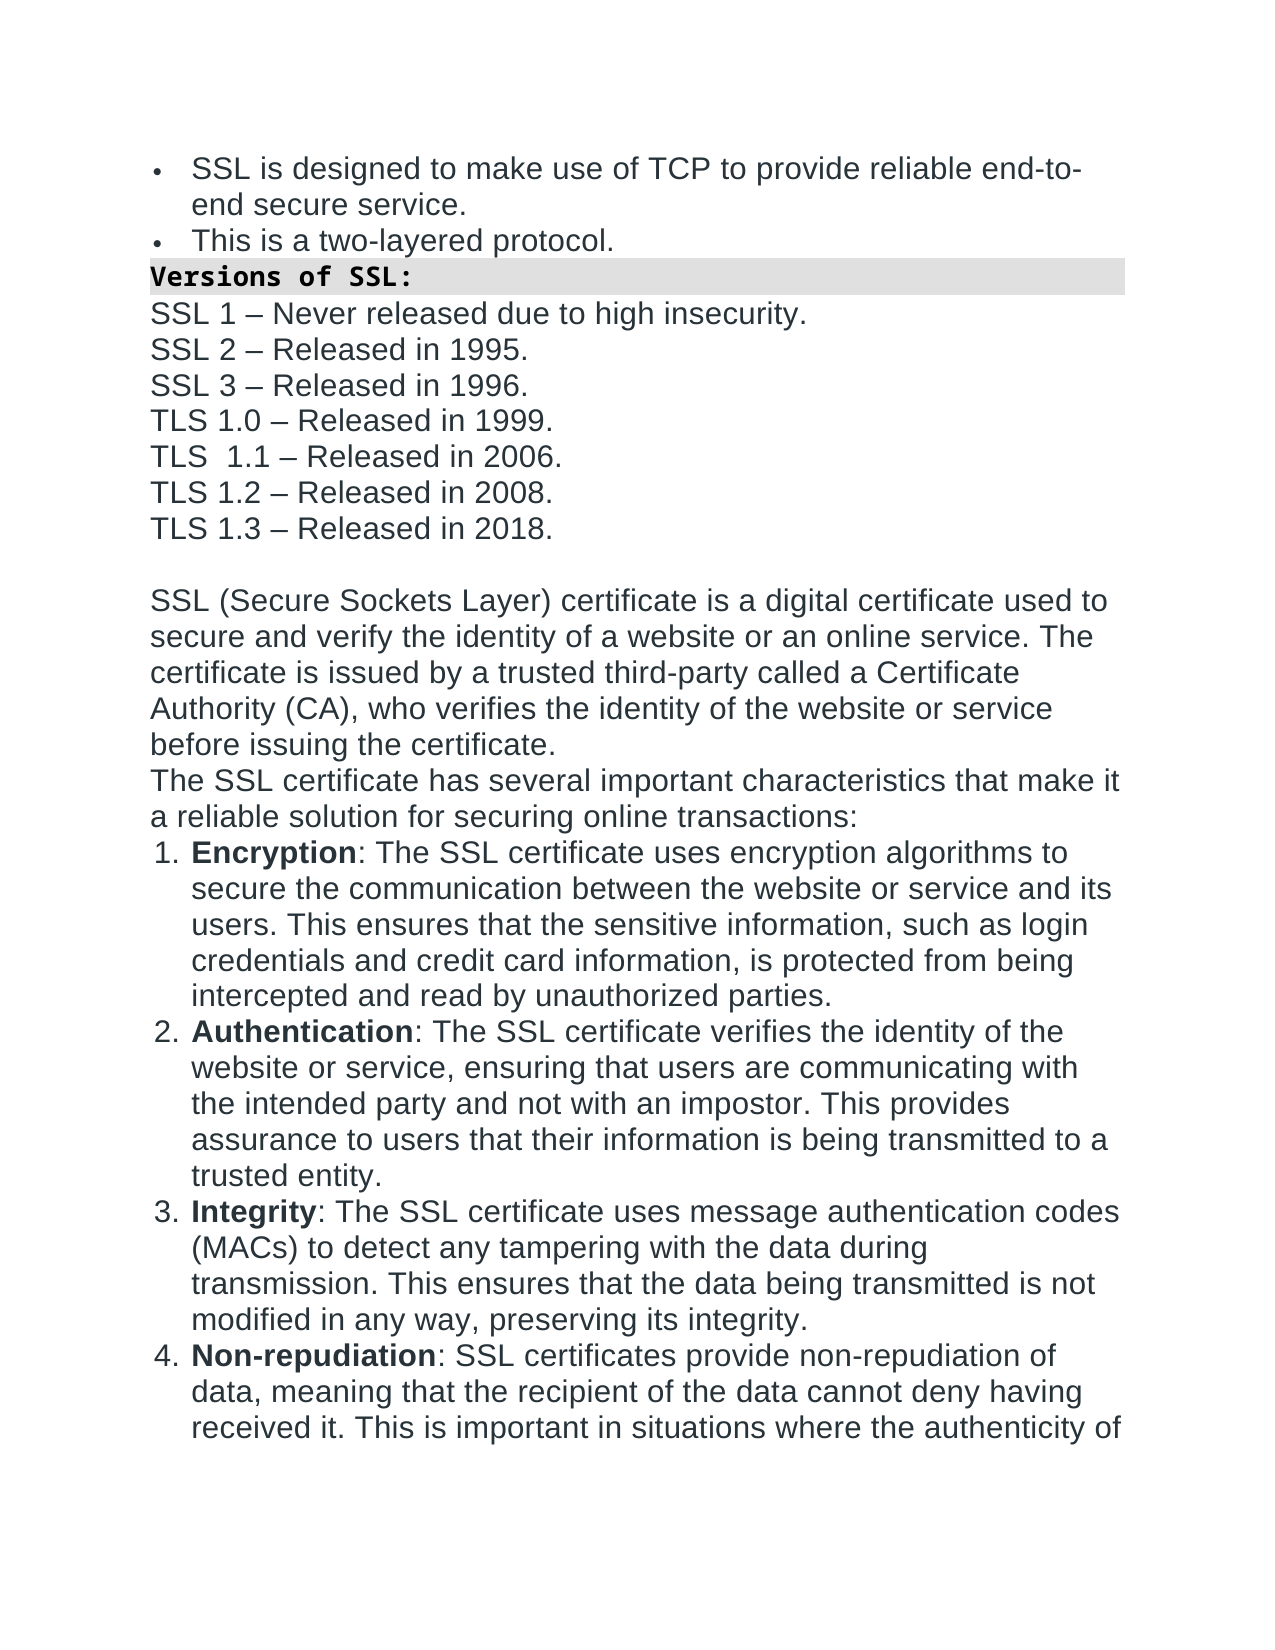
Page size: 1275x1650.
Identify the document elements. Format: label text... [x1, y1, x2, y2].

list Authentication: The SSL certificate verifies the identity of the website or service, ensuring that users are communicating with the intended party and not with an impostor. This provides assurance to users that their information is being transmitted to a trusted entity. [153, 1013, 1125, 1193]
text SSL 1 – Never released due to high insecurity. SSL 2 – Released in 1995. SSL 3 – Released in 1996. TLS 1.0 – Released in 1999. TLS 1.1 – Released in 2006. TLS 1.2 – Released in 2008. TLS 1.3 – Released in 2018. [150, 295, 1125, 582]
list Encryption: The SSL certificate uses encryption algorithms to secure the communication between the website or service and its users. This ensures that the sensitive information, such as login credentials and credit card information, is protected from being intercepted and read by unauthorized parties. [153, 834, 1125, 1013]
text The SSL certificate has several important characteristics that make it a reliable solution for securing online transactions: [150, 762, 1125, 834]
text Versions of SSL: [150, 258, 1125, 295]
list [153, 1337, 1125, 1445]
list Integrity: The SSL certificate uses message authentication codes (MACs) to detect any tampering with the data during transmission. This ensures that the data being transmitted is not modified in any way, preserving its integrity. [153, 1193, 1125, 1337]
list SSL is designed to make use of TCP to provide reliable end-to-end secure service. [153, 150, 1125, 222]
text SSL (Secure Sockets Layer) certificate is a digital certificate used to secure and verify the identity of a website or an online service. The certificate is issued by a trusted third-party called a Certificate Authority (CA), who verifies the identity of the website or service before issuing the certificate. [150, 582, 1125, 762]
list This is a two-layered protocol. [153, 222, 1125, 258]
